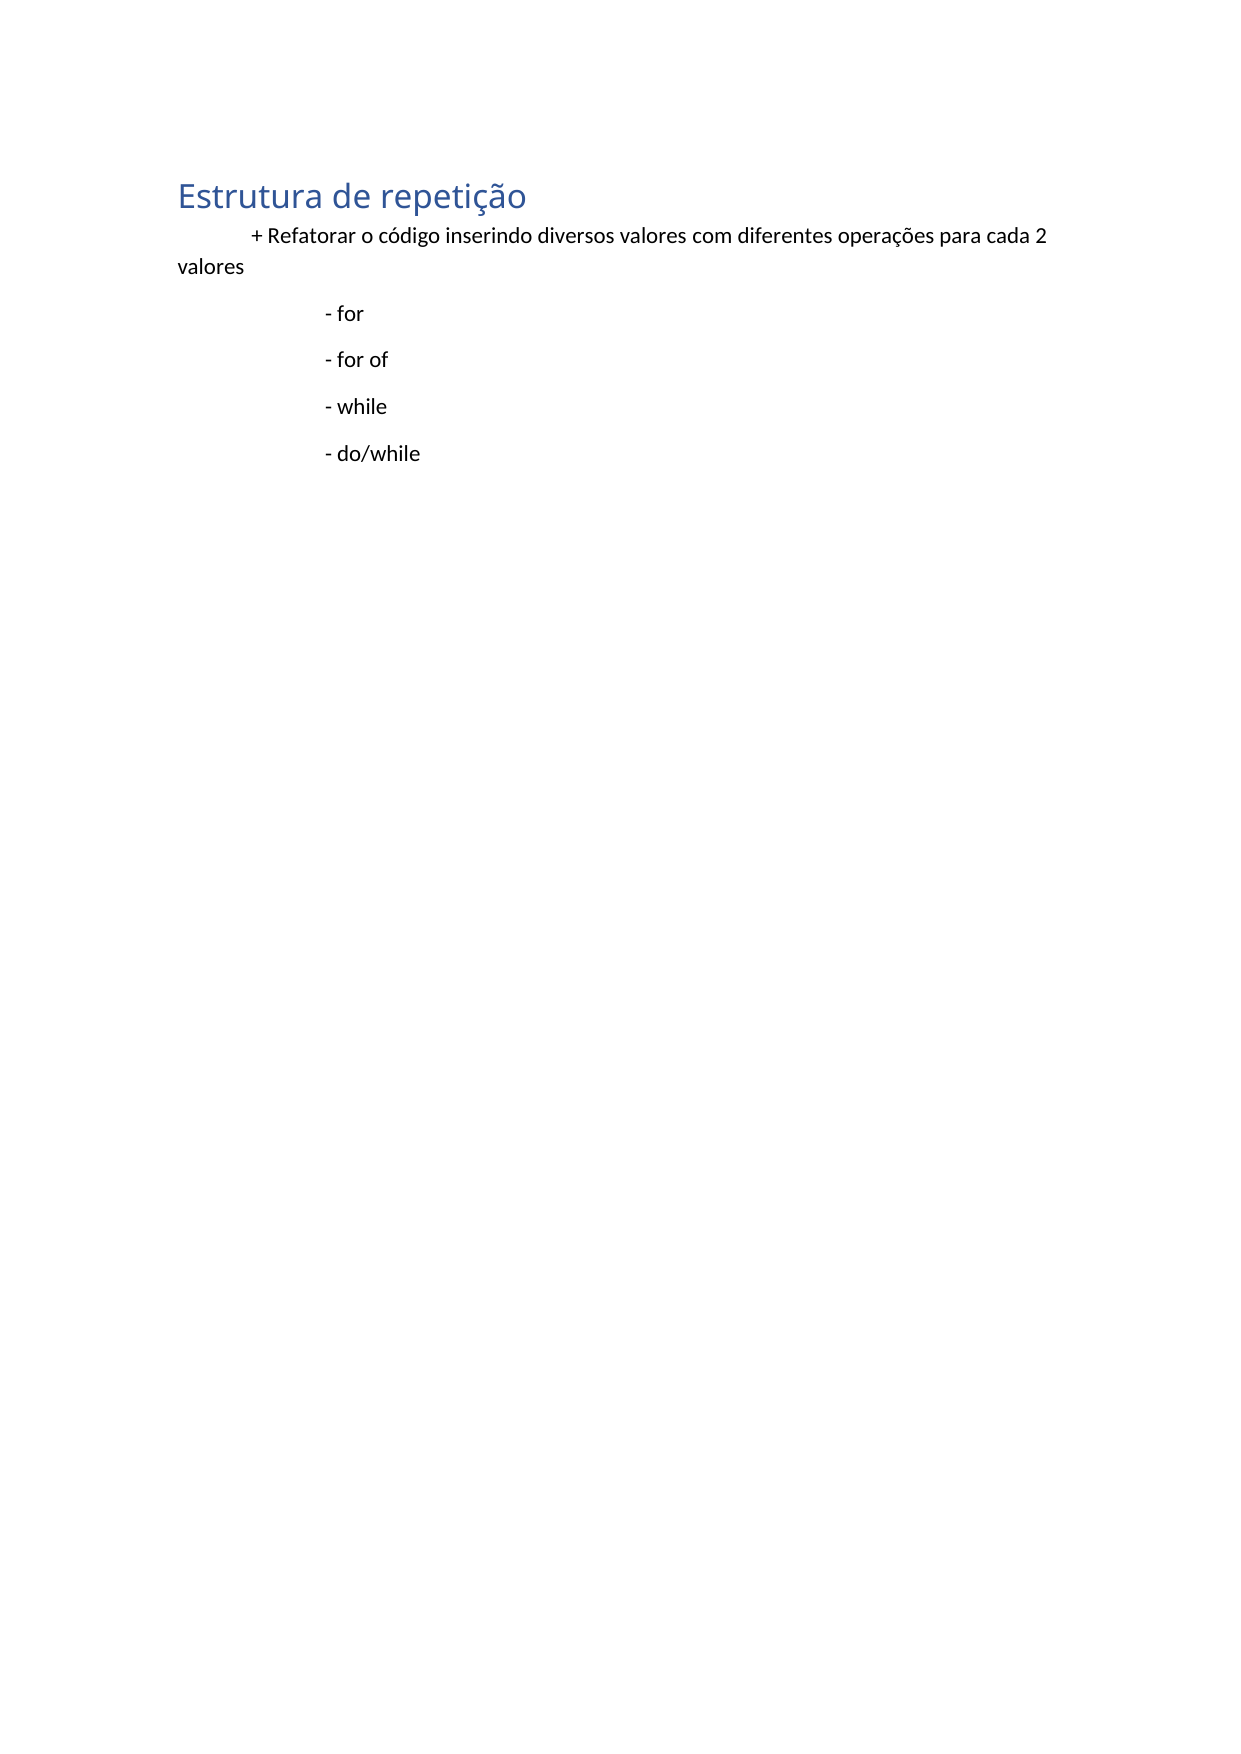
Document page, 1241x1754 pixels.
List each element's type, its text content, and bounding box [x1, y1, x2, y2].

text - for of [251, 346, 1063, 373]
text - do/while [251, 439, 1063, 467]
text - while [251, 392, 1063, 420]
text + Refatorar o código inserindo diversos valores com diferentes operações para cada 2 valores [177, 222, 1063, 280]
text - for [251, 299, 1063, 327]
subtitle Estrutura de repetição [177, 173, 1063, 218]
